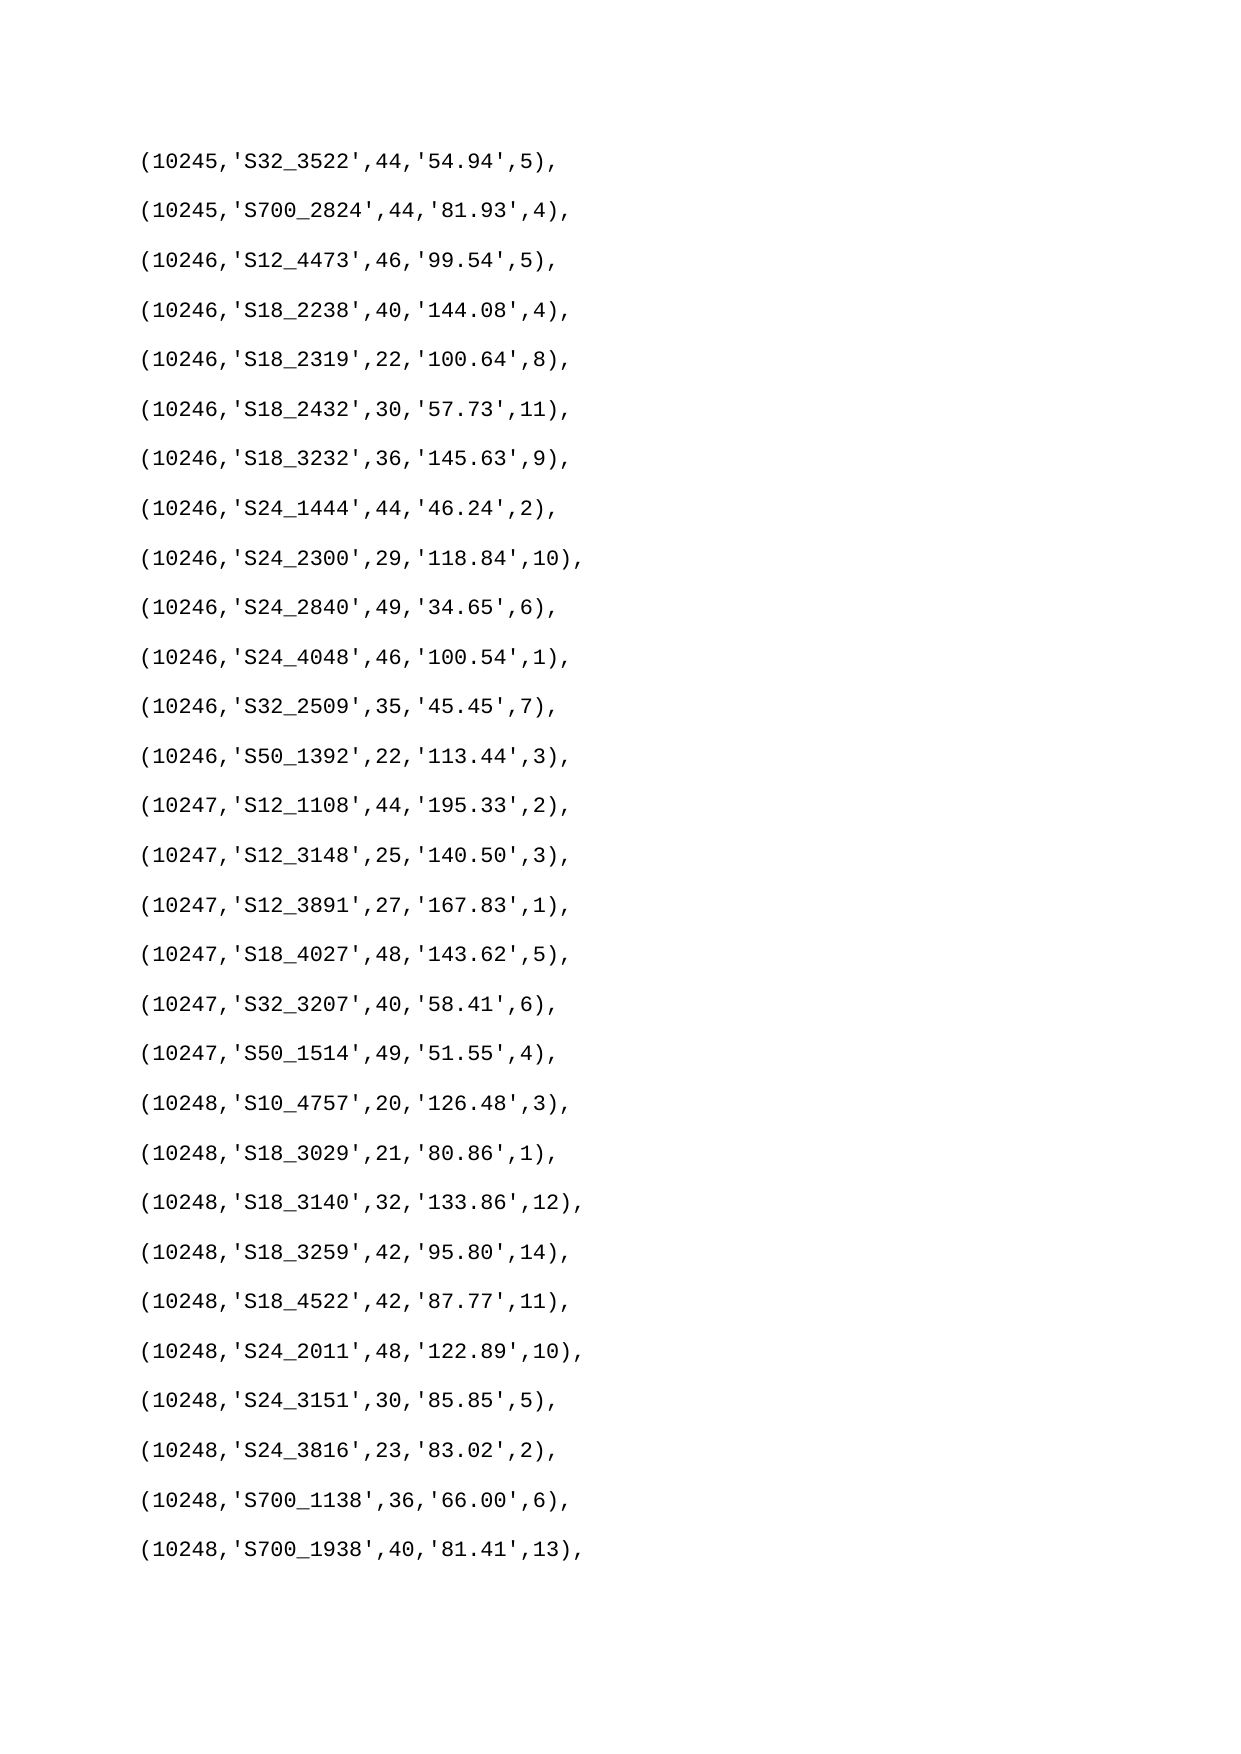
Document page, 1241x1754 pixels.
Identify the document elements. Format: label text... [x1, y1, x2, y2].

text (10248,'S18_3140',32,'133.86',12), [139, 1191, 1101, 1216]
text (10246,'S24_1444',44,'46.24',2), [139, 497, 1101, 522]
text (10248,'S10_4757',20,'126.48',3), [139, 1092, 1101, 1117]
text (10248,'S24_2011',48,'122.89',10), [139, 1340, 1101, 1365]
text (10246,'S24_2840',49,'34.65',6), [139, 596, 1101, 621]
text (10248,'S18_3259',42,'95.80',14), [139, 1241, 1101, 1266]
text (10247,'S18_4027',48,'143.62',5), [139, 943, 1101, 968]
text (10246,'S18_3232',36,'145.63',9), [139, 447, 1101, 472]
text (10246,'S24_2300',29,'118.84',10), [139, 547, 1101, 571]
text (10248,'S24_3816',23,'83.02',2), [139, 1439, 1101, 1464]
text (10246,'S24_4048',46,'100.54',1), [139, 646, 1101, 671]
text (10248,'S700_1938',40,'81.41',13), [139, 1538, 1101, 1563]
text (10245,'S700_2824',44,'81.93',4), [139, 199, 1101, 224]
text (10247,'S12_3891',27,'167.83',1), [139, 894, 1101, 918]
text (10248,'S18_4522',42,'87.77',11), [139, 1290, 1101, 1315]
text (10246,'S18_2432',30,'57.73',11), [139, 398, 1101, 423]
text (10246,'S12_4473',46,'99.54',5), [139, 249, 1101, 274]
text (10245,'S32_3522',44,'54.94',5), [139, 150, 1101, 175]
text (10246,'S32_2509',35,'45.45',7), [139, 695, 1101, 720]
text (10246,'S50_1392',22,'113.44',3), [139, 745, 1101, 770]
text (10248,'S24_3151',30,'85.85',5), [139, 1389, 1101, 1414]
text (10246,'S18_2238',40,'144.08',4), [139, 299, 1101, 323]
text (10247,'S12_1108',44,'195.33',2), [139, 794, 1101, 819]
text (10247,'S50_1514',49,'51.55',4), [139, 1042, 1101, 1067]
text (10247,'S12_3148',25,'140.50',3), [139, 844, 1101, 869]
text (10248,'S18_3029',21,'80.86',1), [139, 1142, 1101, 1166]
text (10246,'S18_2319',22,'100.64',8), [139, 348, 1101, 373]
text (10247,'S32_3207',40,'58.41',6), [139, 993, 1101, 1018]
text (10248,'S700_1138',36,'66.00',6), [139, 1489, 1101, 1513]
